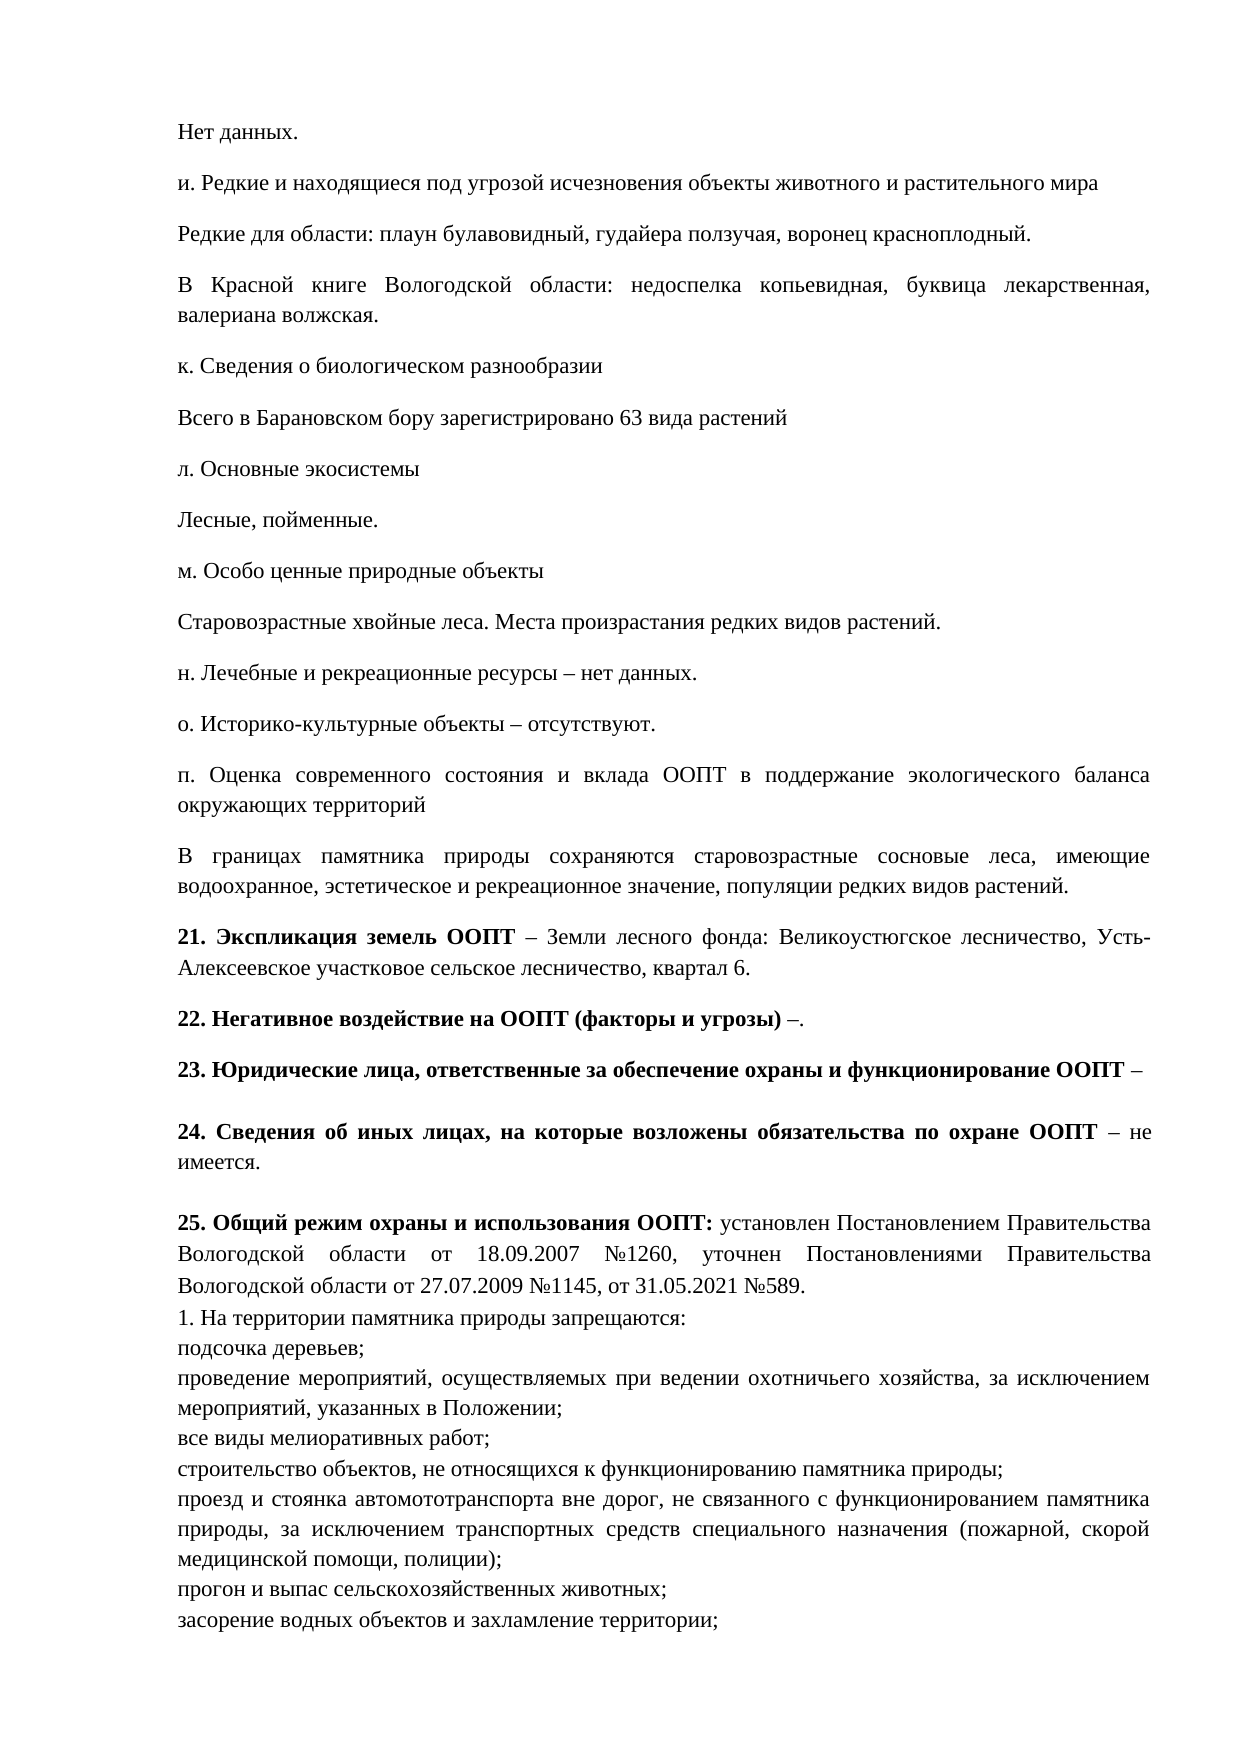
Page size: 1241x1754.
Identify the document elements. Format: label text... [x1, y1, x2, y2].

text 25. Общий режим охраны и использования ООПТ: установлен Постановлением Правительства Вологодской области от 18.09.2007 №1260, уточнен Постановлениями Правительства Вологодской области от 27.07.2009 №1145, от 31.05.2021 №589. [177, 1209, 1152, 1299]
text все виды мелиоративных работ; [177, 1424, 1152, 1451]
text В границах памятника природы сохраняются старовозрастные сосновые леса, имеющие водоохранное, эстетическое и рекреационное значение, популяции редких видов растений. [177, 842, 1152, 899]
text 23. Юридические лица, ответственные за обеспечение охраны и функционирование ООПТ – [177, 1056, 1152, 1082]
text 21. Экспликация земель ООПТ – Земли лесного фонда: Великоустюгское лесничество, Усть-Алексеевское участковое сельское лесничество, квартал 6. [177, 923, 1152, 980]
text строительство объектов, не относящихся к функционированию памятника природы; [177, 1454, 1152, 1481]
text В Красной книге Вологодской области: недоспелка копьевидная, буквица лекарственная, валериана волжская. [177, 271, 1152, 328]
text о. Историко-культурные объекты – отсутствуют. [177, 710, 1152, 736]
text Всего в Барановском бору зарегистрировано 63 вида растений [177, 403, 1152, 430]
text засорение водных объектов и захламление территории; [177, 1606, 1152, 1632]
text проезд и стоянка автомототранспорта вне дорог, не связанного с функционированием памятника природы, за исключением транспортных средств специального назначения (пожарной, скорой медицинской помощи, полиции); [177, 1485, 1152, 1572]
text и. Редкие и находящиеся под угрозой исчезновения объекты животного и растительного мира [177, 169, 1152, 196]
text п. Оценка современного состояния и вклада ООПТ в поддержание экологического баланса окружающих территорий [177, 761, 1152, 817]
text подсочка деревьев; [177, 1334, 1152, 1360]
text Редкие для области: плаун булавовидный, гудайера ползучая, воронец красноплодный. [177, 220, 1152, 247]
text л. Основные экосистемы [177, 454, 1152, 481]
text н. Лечебные и рекреационные ресурсы – нет данных. [177, 659, 1152, 685]
text м. Особо ценные природные объекты [177, 557, 1152, 583]
text Нет данных. [177, 118, 1152, 144]
text проведение мероприятий, осуществляемых при ведении охотничьего хозяйства, за исключением мероприятий, указанных в Положении; [177, 1364, 1152, 1421]
text прогон и выпас сельскохозяйственных животных; [177, 1575, 1152, 1602]
text Лесные, пойменные. [177, 506, 1152, 532]
text 24. Сведения об иных лицах, на которые возложены обязательства по охране ООПТ – не имеется. [177, 1118, 1152, 1174]
text 22. Негативное воздействие на ООПТ (факторы и угрозы) –. [177, 1004, 1152, 1031]
text к. Сведения о биологическом разнообразии [177, 352, 1152, 379]
text Старовозрастные хвойные леса. Места произрастания редких видов растений. [177, 608, 1152, 634]
text 1. На территории памятника природы запрещаются: [177, 1303, 1152, 1330]
